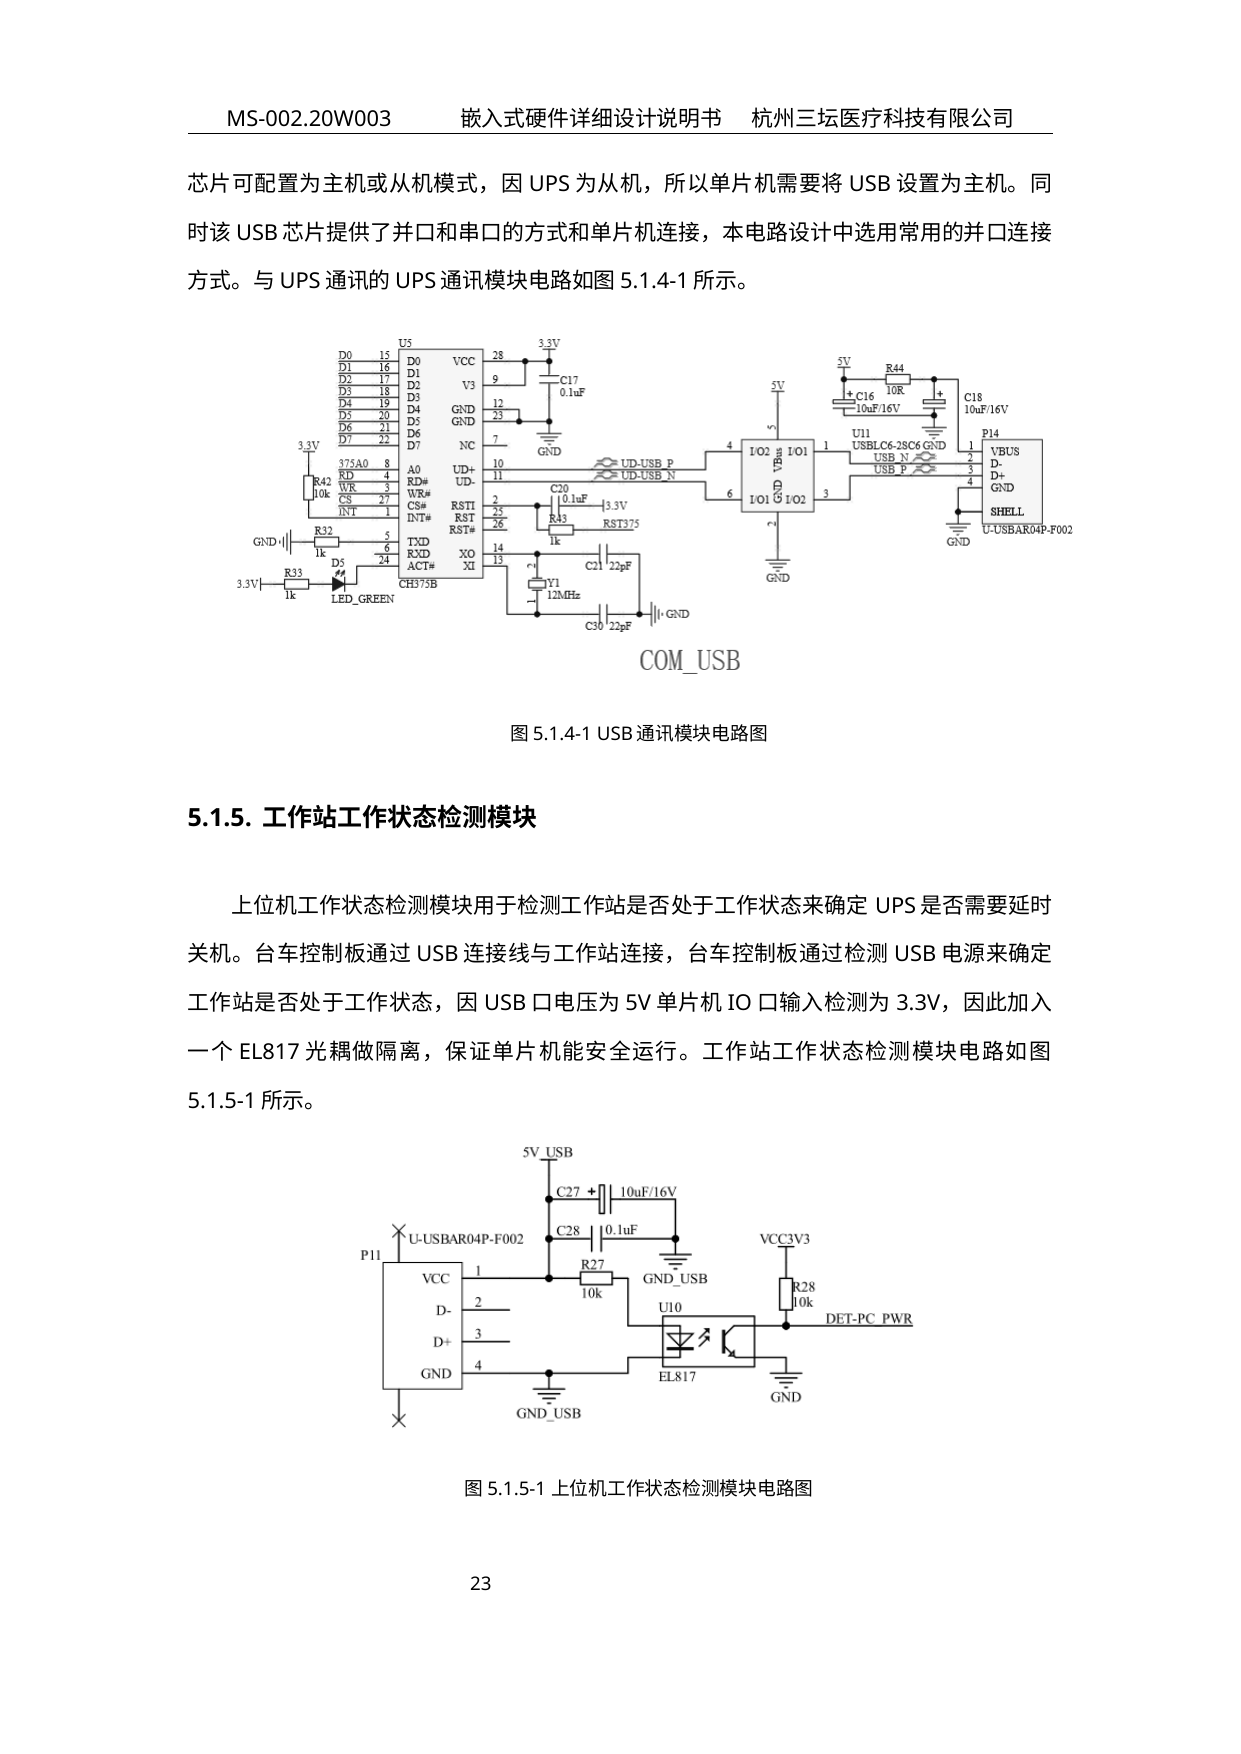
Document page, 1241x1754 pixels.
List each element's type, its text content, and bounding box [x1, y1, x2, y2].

text 图5.1.4-1 USB通讯模块电路图 [187, 716, 1053, 749]
text 图5.1.5-1 上位机工作状态检测模块电路图 [187, 1471, 1053, 1503]
subtitle 工作站工作状态检测模块 [187, 783, 1053, 848]
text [187, 166, 1053, 296]
text 上位机工作状态检测模块用于检测工作站是否处于工作状态来确定UPS是否需要延时关机。台车控制板通过USB连接线与工作站连接，台车控制板通过检测USB电源来确定工作站是否处于工作状态，因USB口电压为5V单片机IO口输入检测为3.3V，因此加入一个EL817光耦做隔离，保证单片机能安全运行。工作站工作状态检测模块电路如图5.1.5-1所示。 [187, 887, 1053, 1115]
picture [339, 1130, 945, 1443]
